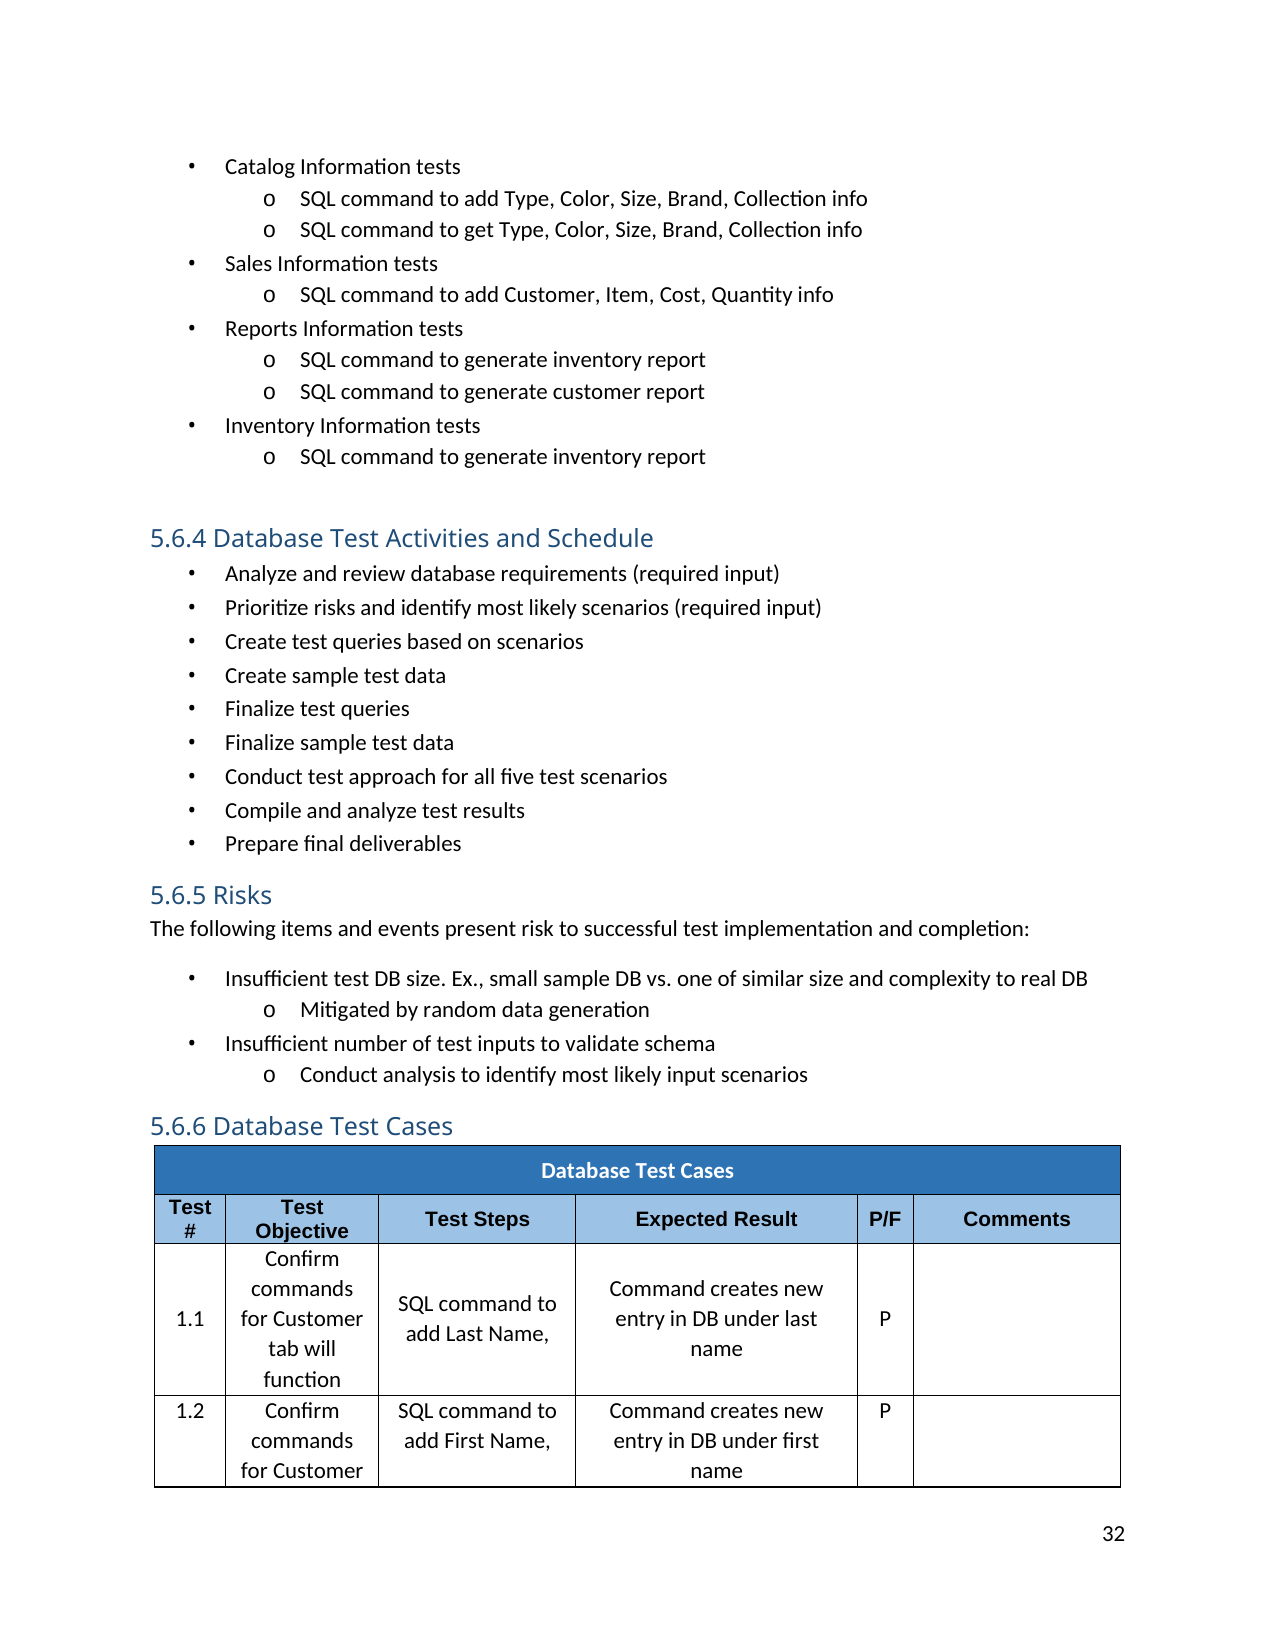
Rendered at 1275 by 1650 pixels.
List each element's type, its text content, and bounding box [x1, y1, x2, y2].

table_cell P/F [858, 1195, 913, 1243]
list Finalize sample test data [187, 726, 1125, 757]
table_cell [914, 1244, 1120, 1395]
table_cell Command creates new entry in DB under last name [576, 1244, 857, 1395]
list SQL command to generate customer report [262, 377, 1125, 406]
list Conduct test approach for all five test scenarios [187, 760, 1125, 791]
table_cell Expected Result [576, 1195, 857, 1243]
list SQL command to get Type, Color, Size, Brand, Collection info [262, 215, 1125, 244]
table_cell P [858, 1396, 913, 1486]
list Prioritize risks and identify most likely scenarios (required input) [187, 591, 1125, 622]
table_cell 1.2 [155, 1396, 225, 1486]
list Catalog Information tests [187, 150, 1125, 181]
table_cell 1.1 [155, 1244, 225, 1395]
list Insufficient test DB size. Ex., small sample DB vs. one of similar size and complexity to real DB [187, 961, 1125, 993]
list Create sample test data [187, 659, 1125, 690]
table_cell SQL command to add Last Name, [379, 1244, 575, 1395]
list SQL command to generate inventory report [262, 346, 1125, 375]
table_cell Comments [914, 1195, 1120, 1243]
subtitle 5.6.5 Risks [150, 878, 1125, 912]
text The following items and events present risk to successful test implementation and completion: [150, 914, 1125, 943]
list Create test queries based on scenarios [187, 625, 1125, 656]
subtitle 5.6.4 Database Test Activities and Schedule [150, 521, 1125, 555]
list Inventory Information tests [187, 408, 1125, 440]
table_cell Test Steps [379, 1195, 575, 1243]
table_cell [226, 1396, 378, 1486]
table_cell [226, 1244, 378, 1395]
table_cell Test # [155, 1195, 225, 1243]
list Analyze and review database requirements (required input) [187, 557, 1125, 589]
list Sales Information tests [187, 247, 1125, 278]
list Conduct analysis to identify most likely input scenarios [262, 1060, 1125, 1089]
list SQL command to add Customer, Item, Cost, Quantity info [262, 280, 1125, 309]
list Prepare final deliverables [187, 827, 1125, 859]
list Reports Information tests [187, 312, 1125, 343]
table_cell SQL command to add First Name, [379, 1396, 575, 1486]
table_header Database Test Cases [155, 1146, 1120, 1194]
list Insufficient number of test inputs to validate schema [187, 1027, 1125, 1058]
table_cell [576, 1396, 857, 1486]
table_cell Test Objective [226, 1195, 378, 1243]
list SQL command to add Type, Color, Size, Brand, Collection info [262, 184, 1125, 213]
subtitle 5.6.6 Database Test Cases [150, 1108, 1125, 1143]
list Finalize test queries [187, 692, 1125, 724]
table_cell P [858, 1244, 913, 1395]
list Compile and analyze test results [187, 794, 1125, 825]
table_cell [914, 1396, 1120, 1486]
list SQL command to generate inventory report [262, 442, 1125, 471]
list Mitigated by random data generation [262, 995, 1125, 1024]
